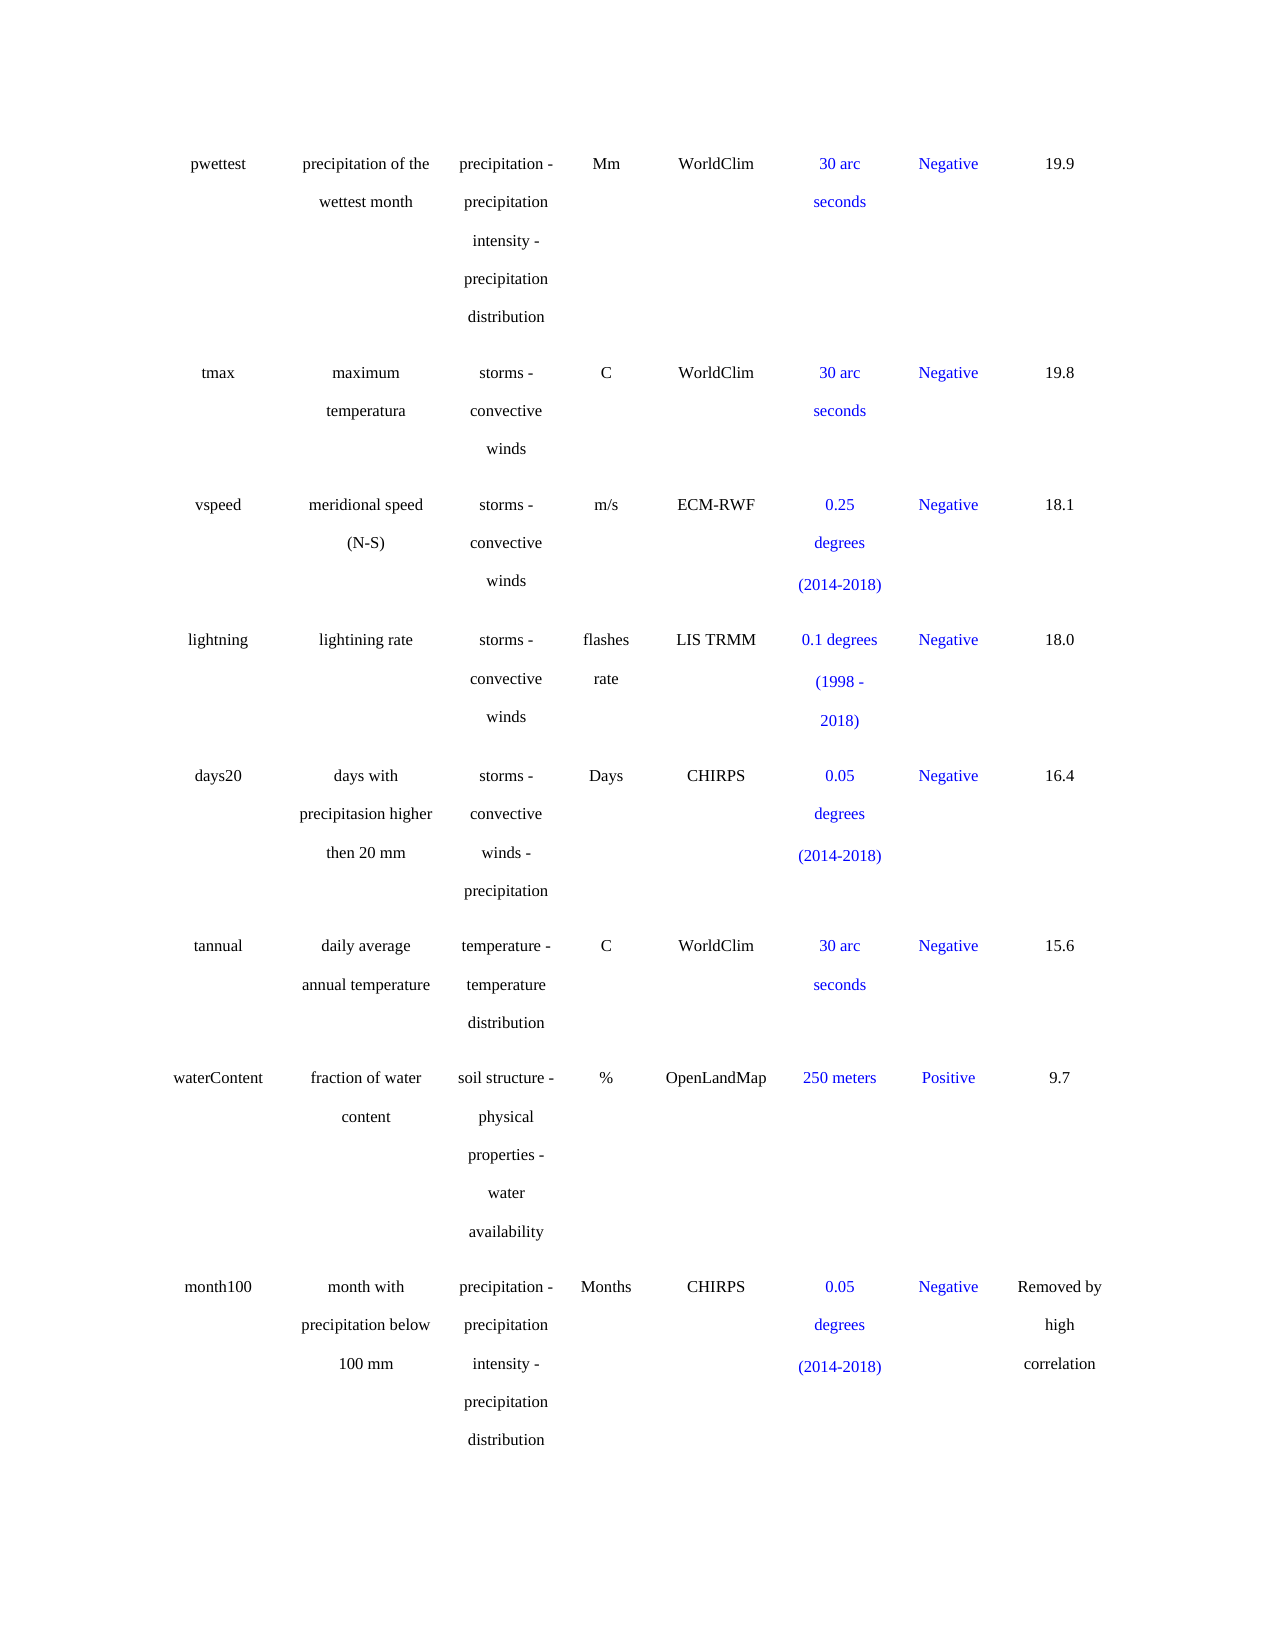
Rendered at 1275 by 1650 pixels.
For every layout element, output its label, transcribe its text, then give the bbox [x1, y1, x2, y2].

table_cell Months [567, 1273, 646, 1482]
table_cell precipitation - precipitation intensity - precipitation distribution [446, 150, 567, 359]
table_cell 19.9 [1004, 150, 1115, 359]
table_cell 9.7 [1004, 1064, 1115, 1273]
table_cell Negative [893, 626, 1004, 762]
table_cell tannual [150, 933, 286, 1064]
table_cell CHIRPS [646, 762, 786, 932]
table_cell Negative [893, 491, 1004, 626]
table_cell storms - convective winds [446, 359, 567, 491]
table_cell WorldClim [646, 933, 786, 1064]
table_cell 0.1 degrees (1998 - 2018) [786, 626, 893, 762]
table_cell month with precipitation below 100 mm [286, 1273, 446, 1482]
table_cell soil structure - physical properties - water availability [446, 1064, 567, 1273]
table_cell precipitation of the wettest month [286, 150, 446, 359]
table_cell meridional speed (N-S) [286, 491, 446, 626]
table_cell 19.8 [1004, 359, 1115, 491]
table_cell fraction of water content [286, 1064, 446, 1273]
table_cell flashes rate [567, 626, 646, 762]
table_cell Removed by high correlation [1004, 1273, 1115, 1482]
table_cell Negative [893, 359, 1004, 491]
table_cell daily average annual temperature [286, 933, 446, 1064]
table_cell 18.1 [1004, 491, 1115, 626]
table_cell 0.25 degrees (2014-2018) [786, 491, 893, 626]
table_cell 30 arc seconds [786, 933, 893, 1064]
table_cell Negative [893, 762, 1004, 932]
table_cell Negative [893, 150, 1004, 359]
table_cell CHIRPS [646, 1273, 786, 1482]
table_cell WorldClim [646, 150, 786, 359]
table_cell 30 arc seconds [786, 359, 893, 491]
table_cell C [567, 933, 646, 1064]
table_cell waterContent [150, 1064, 286, 1273]
table_cell lightining rate [286, 626, 446, 762]
table_cell OpenLandMap [646, 1064, 786, 1273]
table_cell temperature - temperature distribution [446, 933, 567, 1064]
table_cell storms - convective winds [446, 626, 567, 762]
table_cell Negative [893, 1273, 1004, 1482]
table_cell month100 [150, 1273, 286, 1482]
table_cell Days [567, 762, 646, 932]
table_cell storms - convective winds - precipitation [446, 762, 567, 932]
table_cell ECM-RWF [646, 491, 786, 626]
table_cell maximum temperatura [286, 359, 446, 491]
table_cell pwettest [150, 150, 286, 359]
table_cell m/s [567, 491, 646, 626]
table_cell days with precipitasion higher then 20 mm [286, 762, 446, 932]
table_cell 30 arc seconds [786, 150, 893, 359]
table_cell C [567, 359, 646, 491]
table_cell Positive [893, 1064, 1004, 1273]
table_cell 15.6 [1004, 933, 1115, 1064]
table_cell 18.0 [1004, 626, 1115, 762]
table_cell 16.4 [1004, 762, 1115, 932]
table_cell 0.05 degrees (2014-2018) [786, 1273, 893, 1482]
table_cell storms - convective winds [446, 491, 567, 626]
table_cell 250 meters [786, 1064, 893, 1273]
table_cell WorldClim [646, 359, 786, 491]
table_cell % [567, 1064, 646, 1273]
table_cell LIS TRMM [646, 626, 786, 762]
table_cell 0.05 degrees (2014-2018) [786, 762, 893, 932]
table_cell tmax [150, 359, 286, 491]
table_cell Mm [567, 150, 646, 359]
table_cell days20 [150, 762, 286, 932]
table_cell lightning [150, 626, 286, 762]
table_cell Negative [893, 933, 1004, 1064]
table_cell vspeed [150, 491, 286, 626]
table_cell precipitation - precipitation intensity - precipitation distribution [446, 1273, 567, 1482]
